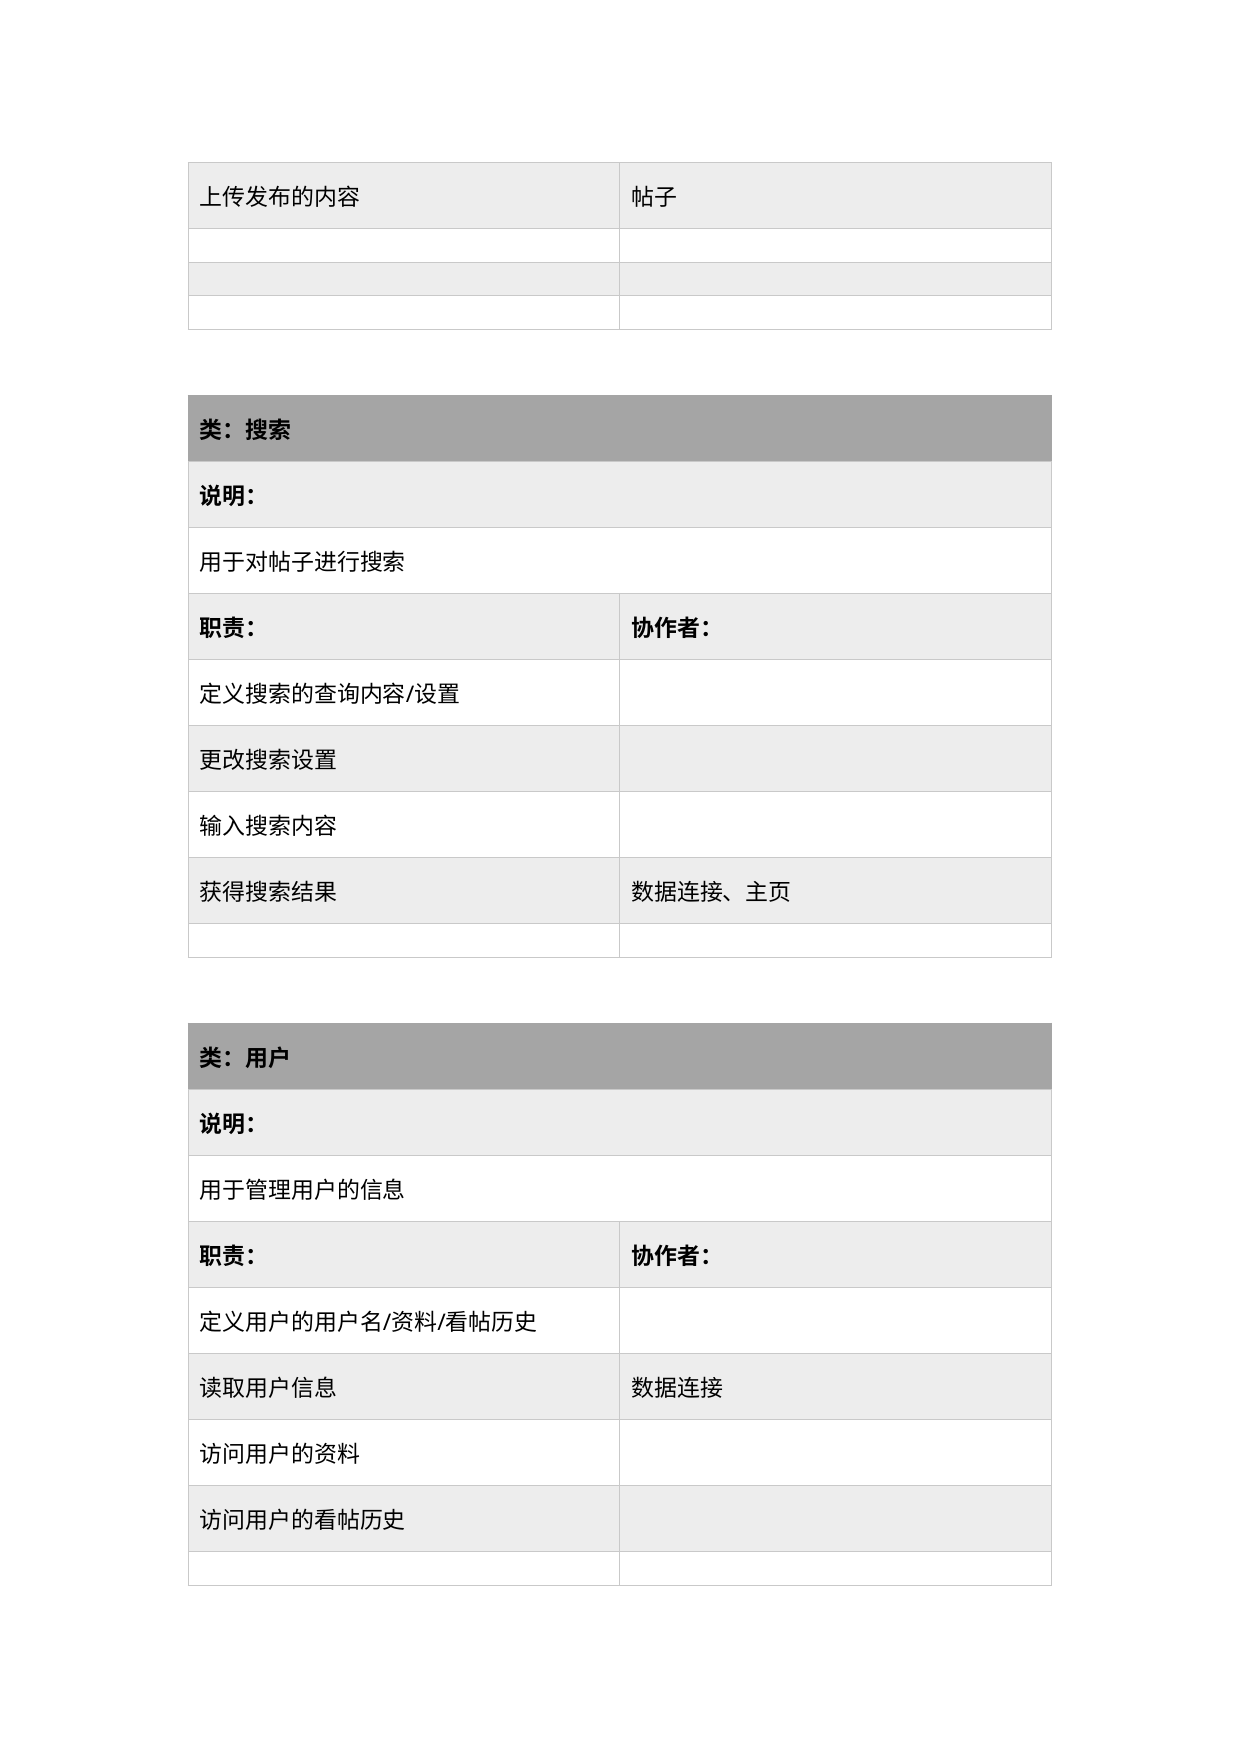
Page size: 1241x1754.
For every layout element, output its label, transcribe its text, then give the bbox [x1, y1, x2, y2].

table_cell [620, 726, 1051, 791]
table_cell 输入搜索内容 [189, 792, 619, 857]
table_cell 用于管理用户的信息 [189, 1156, 1051, 1221]
table_header 类：搜索 [189, 396, 1051, 461]
table_cell 协作者： [620, 1222, 1051, 1287]
table_cell 帖子 [620, 163, 1051, 228]
table_cell [189, 296, 619, 329]
table_cell 上传发布的内容 [189, 163, 619, 228]
table_cell 职责： [189, 1222, 619, 1287]
table_cell 说明： [189, 1090, 1051, 1155]
table_cell [620, 1288, 1051, 1353]
table_cell [620, 1420, 1051, 1485]
table_cell [189, 229, 619, 262]
table_cell 数据连接 [620, 1354, 1051, 1419]
table_cell 数据连接、主页 [620, 858, 1051, 923]
table_cell 用于对帖子进行搜索 [189, 528, 1051, 593]
table_cell [620, 229, 1051, 262]
table_cell [620, 263, 1051, 295]
table_cell [620, 924, 1051, 957]
table_cell 定义用户的用户名/资料/看帖历史 [189, 1288, 619, 1353]
table_cell [189, 924, 619, 957]
table_cell 说明： [189, 462, 1051, 527]
table_cell 定义搜索的查询内容/设置 [189, 660, 619, 725]
table_header 类：用户 [189, 1024, 1051, 1089]
table_cell [620, 660, 1051, 725]
table_cell [620, 1486, 1051, 1551]
table_cell 读取用户信息 [189, 1354, 619, 1419]
table_cell 职责： [189, 594, 619, 659]
table_cell 访问用户的看帖历史 [189, 1486, 619, 1551]
table_cell [189, 1552, 619, 1584]
table_cell [620, 1552, 1051, 1584]
table_cell 协作者： [620, 594, 1051, 659]
table_cell [620, 792, 1051, 857]
table_cell 获得搜索结果 [189, 858, 619, 923]
table_cell 更改搜索设置 [189, 726, 619, 791]
table_cell [189, 263, 619, 295]
table_cell [620, 296, 1051, 329]
table_cell 访问用户的资料 [189, 1420, 619, 1485]
